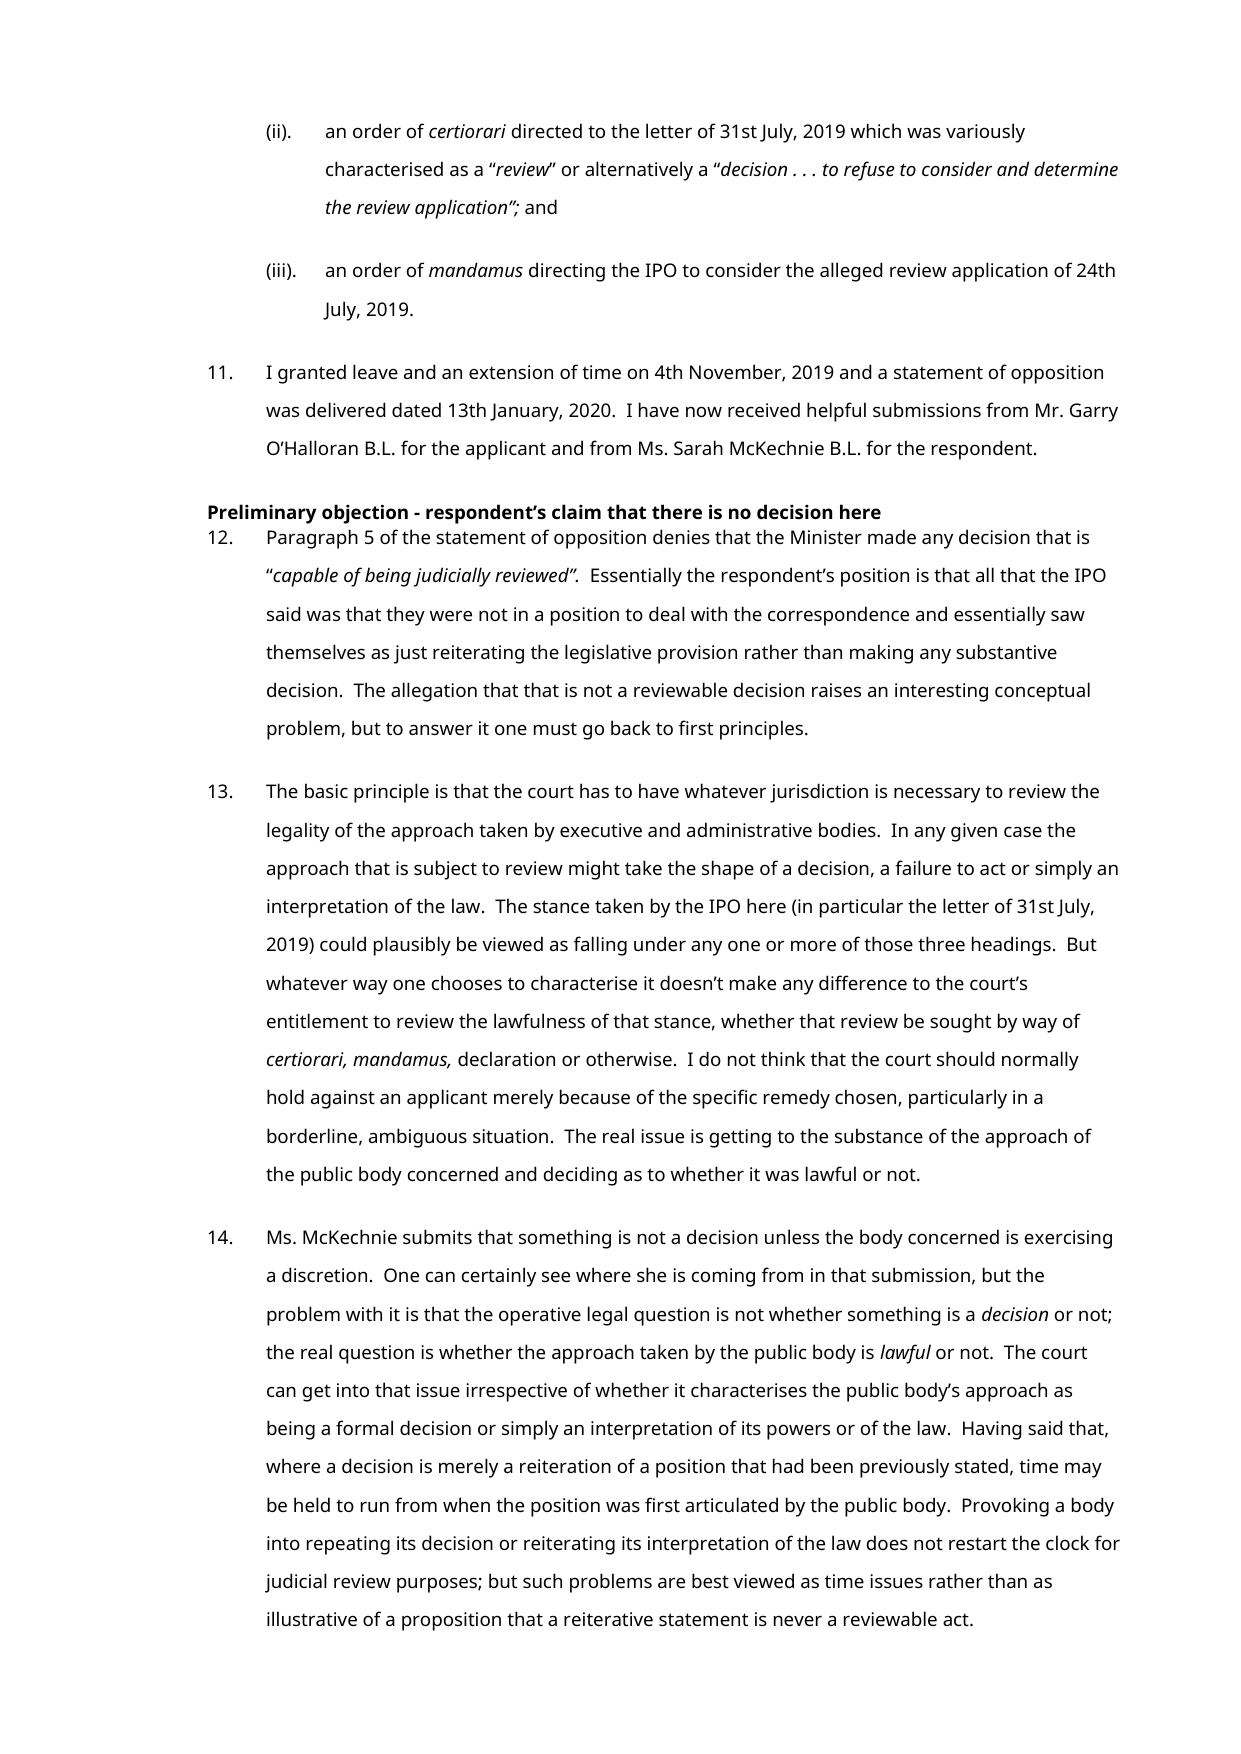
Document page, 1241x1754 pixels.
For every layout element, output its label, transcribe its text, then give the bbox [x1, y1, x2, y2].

text 12. Paragraph 5 of the statement of opposition denies that the Minister made any decision that is “capable of being judicially reviewed”. Essentially the respondent’s position is that all that the IPO said was that they were not in a position to deal with the correspondence and essentially saw themselves as just reiterating the legislative provision rather than making any substantive decision. The allegation that that is not a reviewable decision raises an interesting conceptual problem, but to answer it one must go back to first principles. [207, 524, 1122, 741]
text (iii). an order of mandamus directing the IPO to consider the alleged review application of 24th July, 2019. [266, 258, 1122, 322]
subtitle Preliminary objection - respondent’s claim that there is no decision here [207, 499, 1122, 524]
text 13. The basic principle is that the court has to have whatever jurisdiction is necessary to review the legality of the approach taken by executive and administrative bodies. In any given case the approach that is subject to review might take the shape of a decision, a failure to act or simply an interpretation of the law. The stance taken by the IPO here (in particular the letter of 31st July, 2019) could plausibly be viewed as falling under any one or more of those three headings. But whatever way one chooses to characterise it doesn’t make any difference to the court’s entitlement to review the lawfulness of that stance, whether that review be sought by way of certiorari, mandamus, declaration or otherwise. I do not think that the court should normally hold against an applicant merely because of the specific remedy chosen, particularly in a borderline, ambiguous situation. The real issue is getting to the substance of the approach of the public body concerned and deciding as to whether it was lawful or not. [207, 779, 1122, 1187]
text 11. I granted leave and an extension of time on 4th November, 2019 and a statement of opposition was delivered dated 13th January, 2020. I have now received helpful submissions from Mr. Garry O’Halloran B.L. for the applicant and from Ms. Sarah McKechnie B.L. for the respondent. [207, 359, 1122, 461]
text (ii). an order of certiorari directed to the letter of 31st July, 2019 which was variously characterised as a “review” or alternatively a “decision . . . to refuse to consider and determine the review application”; and [266, 118, 1122, 220]
text 14. Ms. McKechnie submits that something is not a decision unless the body concerned is exercising a discretion. One can certainly see where she is coming from in that submission, but the problem with it is that the operative legal question is not whether something is a decision or not; the real question is whether the approach taken by the public body is lawful or not. The court can get into that issue irrespective of whether it characterises the public body’s approach as being a formal decision or simply an interpretation of its powers or of the law. Having said that, where a decision is merely a reiteration of a position that had been previously stated, time may be held to run from when the position was first articulated by the public body. Provoking a body into repeating its decision or reiterating its interpretation of the law does not restart the clock for judicial review purposes; but such problems are best viewed as time issues rather than as illustrative of a proposition that a reiterative statement is never a reviewable act. [207, 1224, 1122, 1632]
